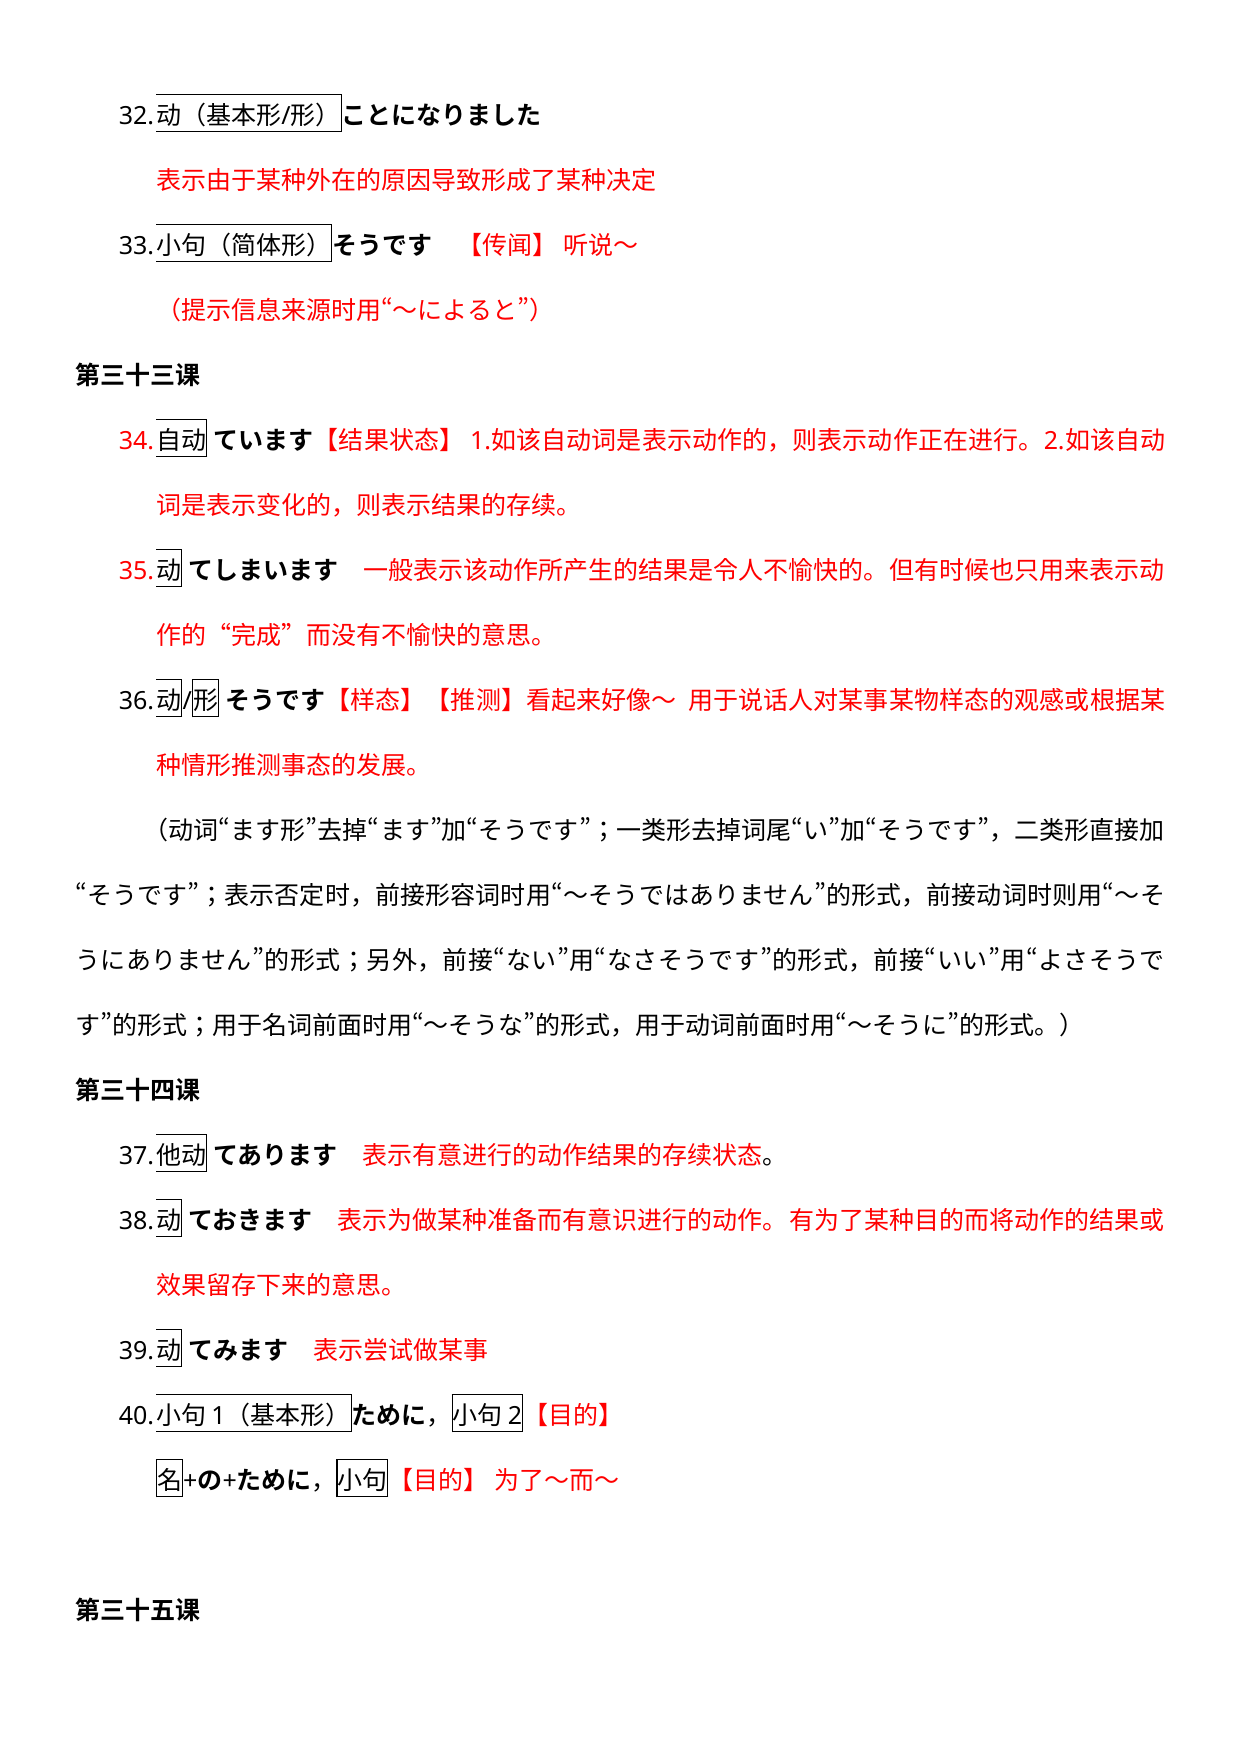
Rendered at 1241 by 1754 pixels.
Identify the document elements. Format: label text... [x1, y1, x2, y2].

text （动词“ます形”去掉“ます”加“そうです”；一类形去掉词尾“い”加“そうです”，二类形直接加“そうです”；表示否定时，前接形容词时用“～そうではありません”的形式，前接动词时则用“～そうにありません”的形式；另外，前接“ない”用“なさそうです”的形式，前接“いい”用“よさそうです”的形式；用于名词前面时用“～そうな”的形式，用于动词前面时用“～そうに”的形式。） [75, 796, 1165, 1056]
list 表示由于某种外在的原因导致形成了某种决定 [112, 146, 1165, 211]
list 动 ておきます 表示为做某种准备而有意识进行的动作。有为了某种目的而将动作的结果或效果留存下来的意思。 [119, 1186, 1165, 1316]
list 动 てしまいます 一般表示该动作所产生的结果是令人不愉快的。但有时候也只用来表示动作的“完成”而没有不愉快的意思。 [119, 536, 1165, 666]
list 小句（简体形）そうです 【传闻】 听说～ [119, 211, 1165, 276]
list 动/形 そうです【样态】【推测】看起来好像～ 用于说话人对某事某物样态的观感或根据某种情形推测事态的发展。 [119, 666, 1165, 796]
list 动 てみます 表示尝试做某事 [119, 1316, 1165, 1381]
text 第三十四课 [75, 1056, 1165, 1121]
list 他动 てあります 表示有意进行的动作结果的存续状态。 [119, 1121, 1165, 1186]
list （提示信息来源时用“～によると”） [112, 276, 1165, 341]
list 名+の+ために，小句【目的】 为了～而～ [112, 1446, 1165, 1511]
list 自动 ています【结果状态】 1.如该自动词是表示动作的，则表示动作正在进行。2.如该自动词是表示变化的，则表示结果的存续。 [119, 406, 1165, 536]
text 第三十五课 [75, 1576, 1165, 1641]
list 动（基本形/形）ことになりました [119, 81, 1165, 146]
text 第三十三课 [75, 341, 1165, 406]
list 小句1（基本形）ために，小句2【目的】 [119, 1381, 1165, 1446]
